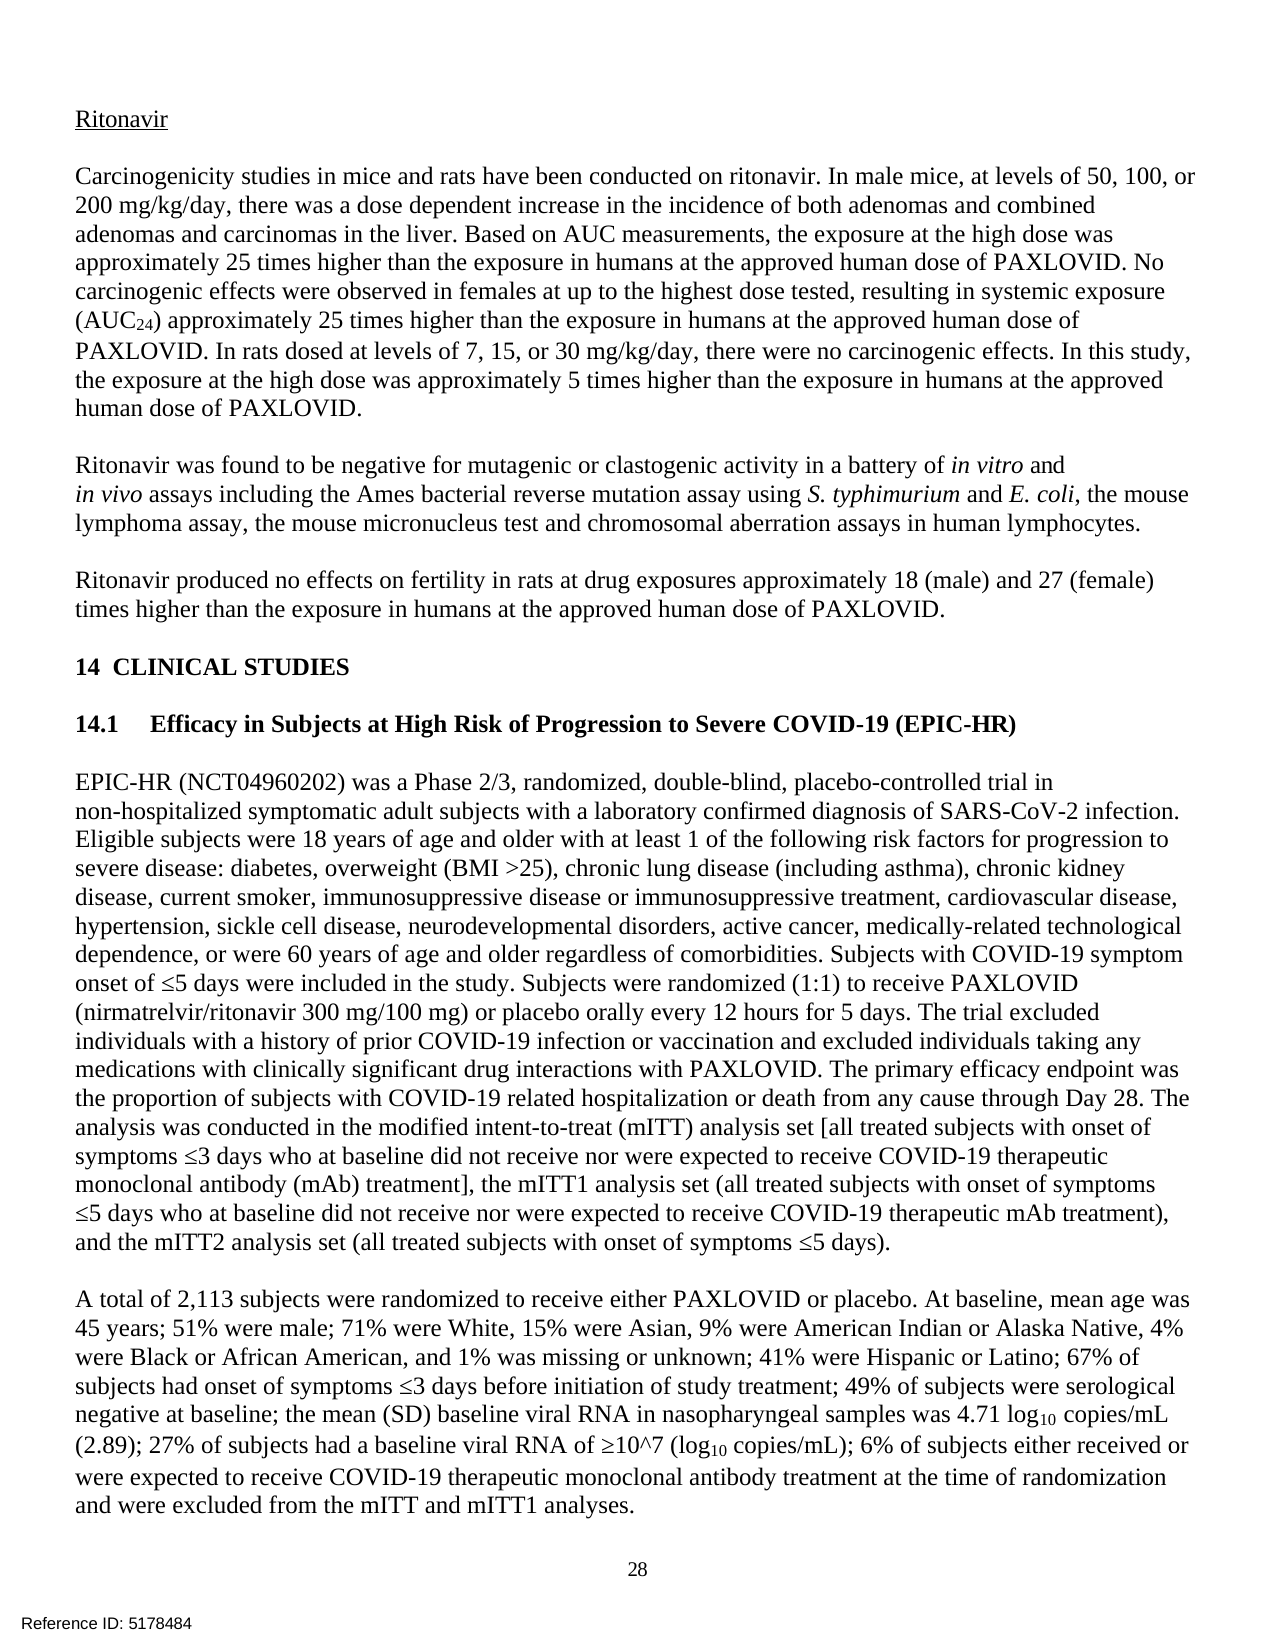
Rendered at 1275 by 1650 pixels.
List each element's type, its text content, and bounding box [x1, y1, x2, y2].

text 28 [213, 1557, 1063, 1581]
text non-hospitalized symptomatic adult subjects with a laboratory confirmed diagnosis of SARS-CoV-2 infection. Eligible subjects were 18 years of age and older with at least 1 of the following risk factors for progression to severe disease: diabetes, overweight (BMI >25), chronic lung disease (including asthma), chronic kidney disease, current smoker, immunosuppressive disease or immunosuppressive treatment, cardiovascular disease, hypertension, sickle cell disease, neurodevelopmental disorders, active cancer, medically-related technological dependence, or were 60 years of age and older regardless of comorbidities. Subjects with COVID-19 symptom onset of ≤5 days were included in the study. Subjects were randomized (1:1) to receive PAXLOVID (nirmatrelvir/ritonavir 300 mg/100 mg) or placebo orally every 12 hours for 5 days. The trial excluded individuals with a history of prior COVID-19 infection or vaccination and excluded individuals taking any medications with clinically significant drug interactions with PAXLOVID. The primary efficacy endpoint was the proportion of subjects with COVID-19 related hospitalization or death from any cause through Day 28. The analysis was conducted in the modified intent-to-treat (mITT) analysis set [all treated subjects with onset of symptoms ≤3 days who at baseline did not receive nor were expected to receive COVID-19 therapeutic monoclonal antibody (mAb) treatment], the mITT1 analysis set (all treated subjects with onset of symptoms [75, 796, 1195, 1198]
text and the mITT2 analysis set (all treated subjects with onset of symptoms ≤5 days). [75, 1227, 1231, 1256]
text EPIC-HR (NCT04960202) was a Phase 2/3, randomized, double-blind, placebo-controlled trial in [75, 767, 1231, 796]
text Carcinogenicity studies in mice and rats have been conducted on ritonavir. In male mice, at levels of 50, 100, or 200 mg/kg/day, there was a dose dependent increase in the incidence of both adenomas and combined adenomas and carcinomas in the liver. Based on AUC measurements, the exposure at the high dose was approximately 25 times higher than the exposure in humans at the approved human dose of PAXLOVID. No carcinogenic effects were observed in females at up to the highest dose tested, resulting in systemic exposure (AUC24) approximately 25 times higher than the exposure in humans at the approved human dose of PAXLOVID. In rats dosed at levels of 7, 15, or 30 mg/kg/day, there were no carcinogenic effects. In this study, the exposure at the high dose was approximately 5 times higher than the exposure in humans at the approved human dose of PAXLOVID. [75, 161, 1195, 422]
text Ritonavir produced no effects on fertility in rats at drug exposures approximately 18 (male) and 27 (female) times higher than the exposure in humans at the approved human dose of PAXLOVID. [75, 566, 1195, 623]
text ≤5 days who at baseline did not receive nor were expected to receive COVID-19 therapeutic mAb treatment), [75, 1198, 1231, 1227]
subtitle CLINICAL STUDIES [75, 652, 1231, 681]
subtitle Efficacy in Subjects at High Risk of Progression to Severe COVID-19 (EPIC-HR) [75, 709, 1231, 738]
text Ritonavir [75, 104, 1231, 132]
text Ritonavir was found to be negative for mutagenic or clastogenic activity in a battery of in vitro and [75, 451, 1231, 479]
text A total of 2,113 subjects were randomized to receive either PAXLOVID or placebo. At baseline, mean age was 45 years; 51% were male; 71% were White, 15% were Asian, 9% were American Indian or Alaska Native, 4% were Black or African American, and 1% was missing or unknown; 41% were Hispanic or Latino; 67% of subjects had onset of symptoms ≤3 days before initiation of study treatment; 49% of subjects were serological negative at baseline; the mean (SD) baseline viral RNA in nasopharyngeal samples was 4.71 log10 copies/mL (2.89); 27% of subjects had a baseline viral RNA of ≥10^7 (log10 copies/mL); 6% of subjects either received or were expected to receive COVID-19 therapeutic monoclonal antibody treatment at the time of randomization and were excluded from the mITT and mITT1 analyses. [75, 1284, 1195, 1519]
text in vivo assays including the Ames bacterial reverse mutation assay using S. typhimurium and E. coli, the mouse lymphoma assay, the mouse micronucleus test and chromosomal aberration assays in human lymphocytes. [75, 479, 1231, 537]
